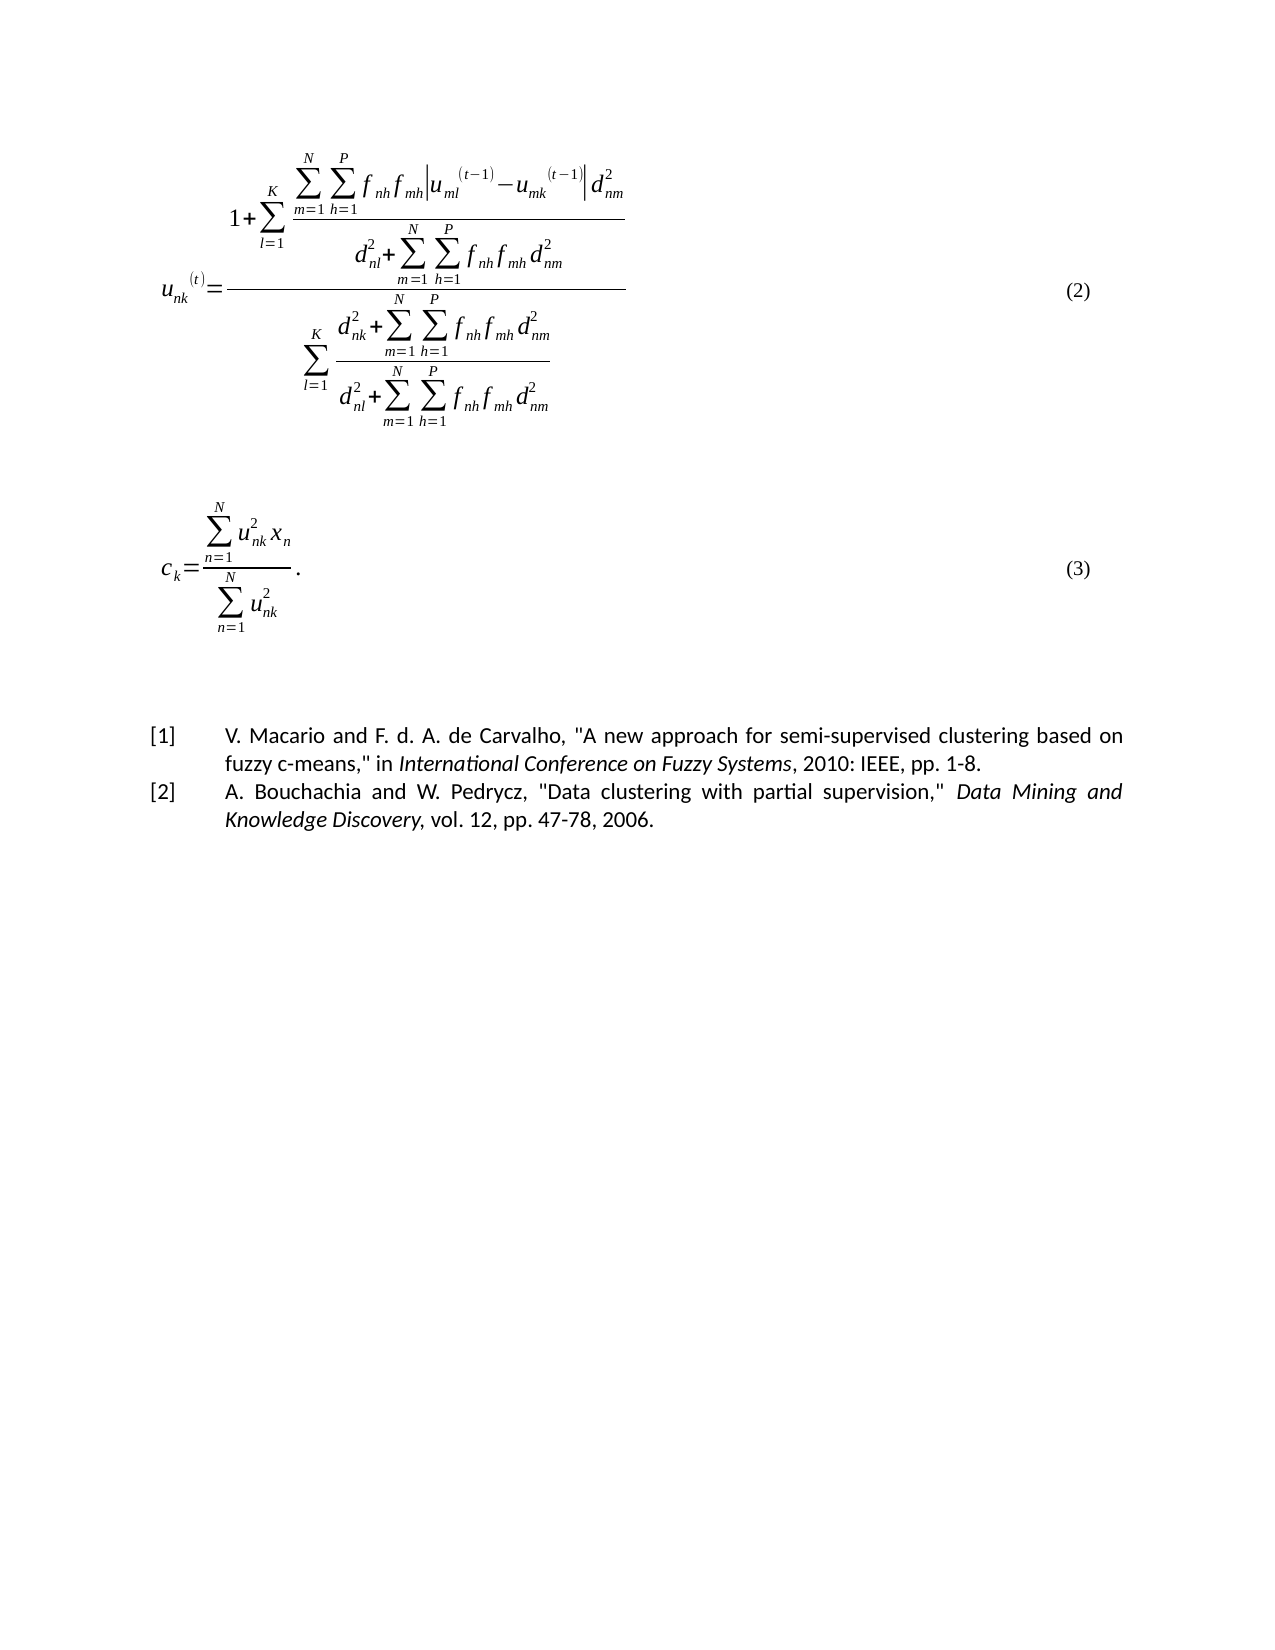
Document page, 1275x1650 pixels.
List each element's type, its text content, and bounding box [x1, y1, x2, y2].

table_header [150, 150, 1031, 442]
text [2] A. Bouchachia and W. Pedrycz, "Data clustering with partial supervision," Data Mining and Knowledge Discovery, vol. 12, pp. 47-78, 2006. [150, 777, 1125, 833]
text [1] V. Macario and F. d. A. de Carvalho, "A new approach for semi-supervised clustering based on fuzzy c-means," in International Conference on Fuzzy Systems, 2010: IEEE, pp. 1-8. [150, 721, 1125, 777]
table_header (3) [1031, 499, 1125, 649]
table_header (2) [1031, 150, 1125, 442]
table_header [150, 499, 1031, 649]
